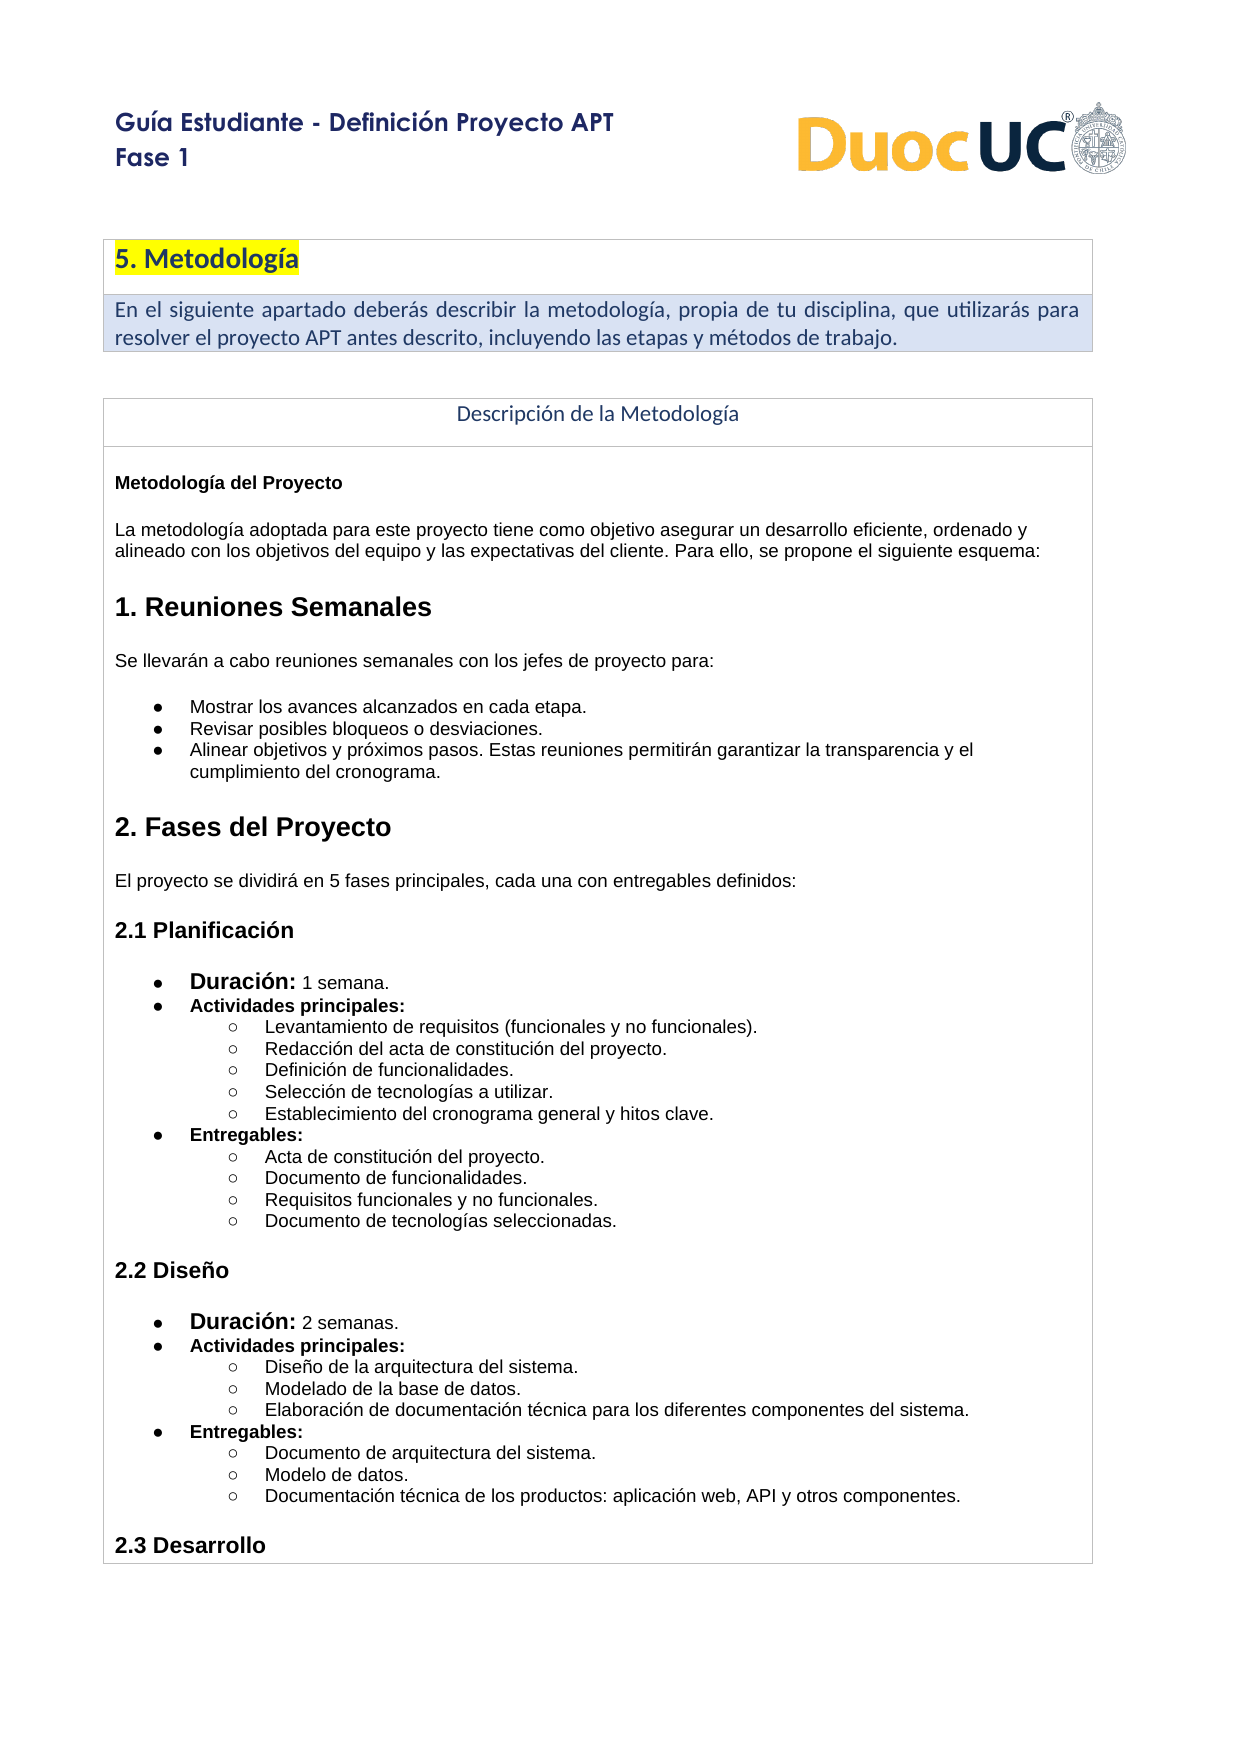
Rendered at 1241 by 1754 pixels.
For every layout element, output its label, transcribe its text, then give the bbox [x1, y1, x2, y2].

picture [798, 102, 1126, 174]
table_header Descripción de la Metodología [104, 399, 1092, 446]
table_cell En el siguiente apartado deberás describir la metodología, propia de tu disciplina, que utilizarás para resolver el proyecto APT antes descrito, incluyendo las etapas y métodos de trabajo. [104, 295, 1092, 351]
table_header 5. Metodología [104, 240, 1092, 294]
